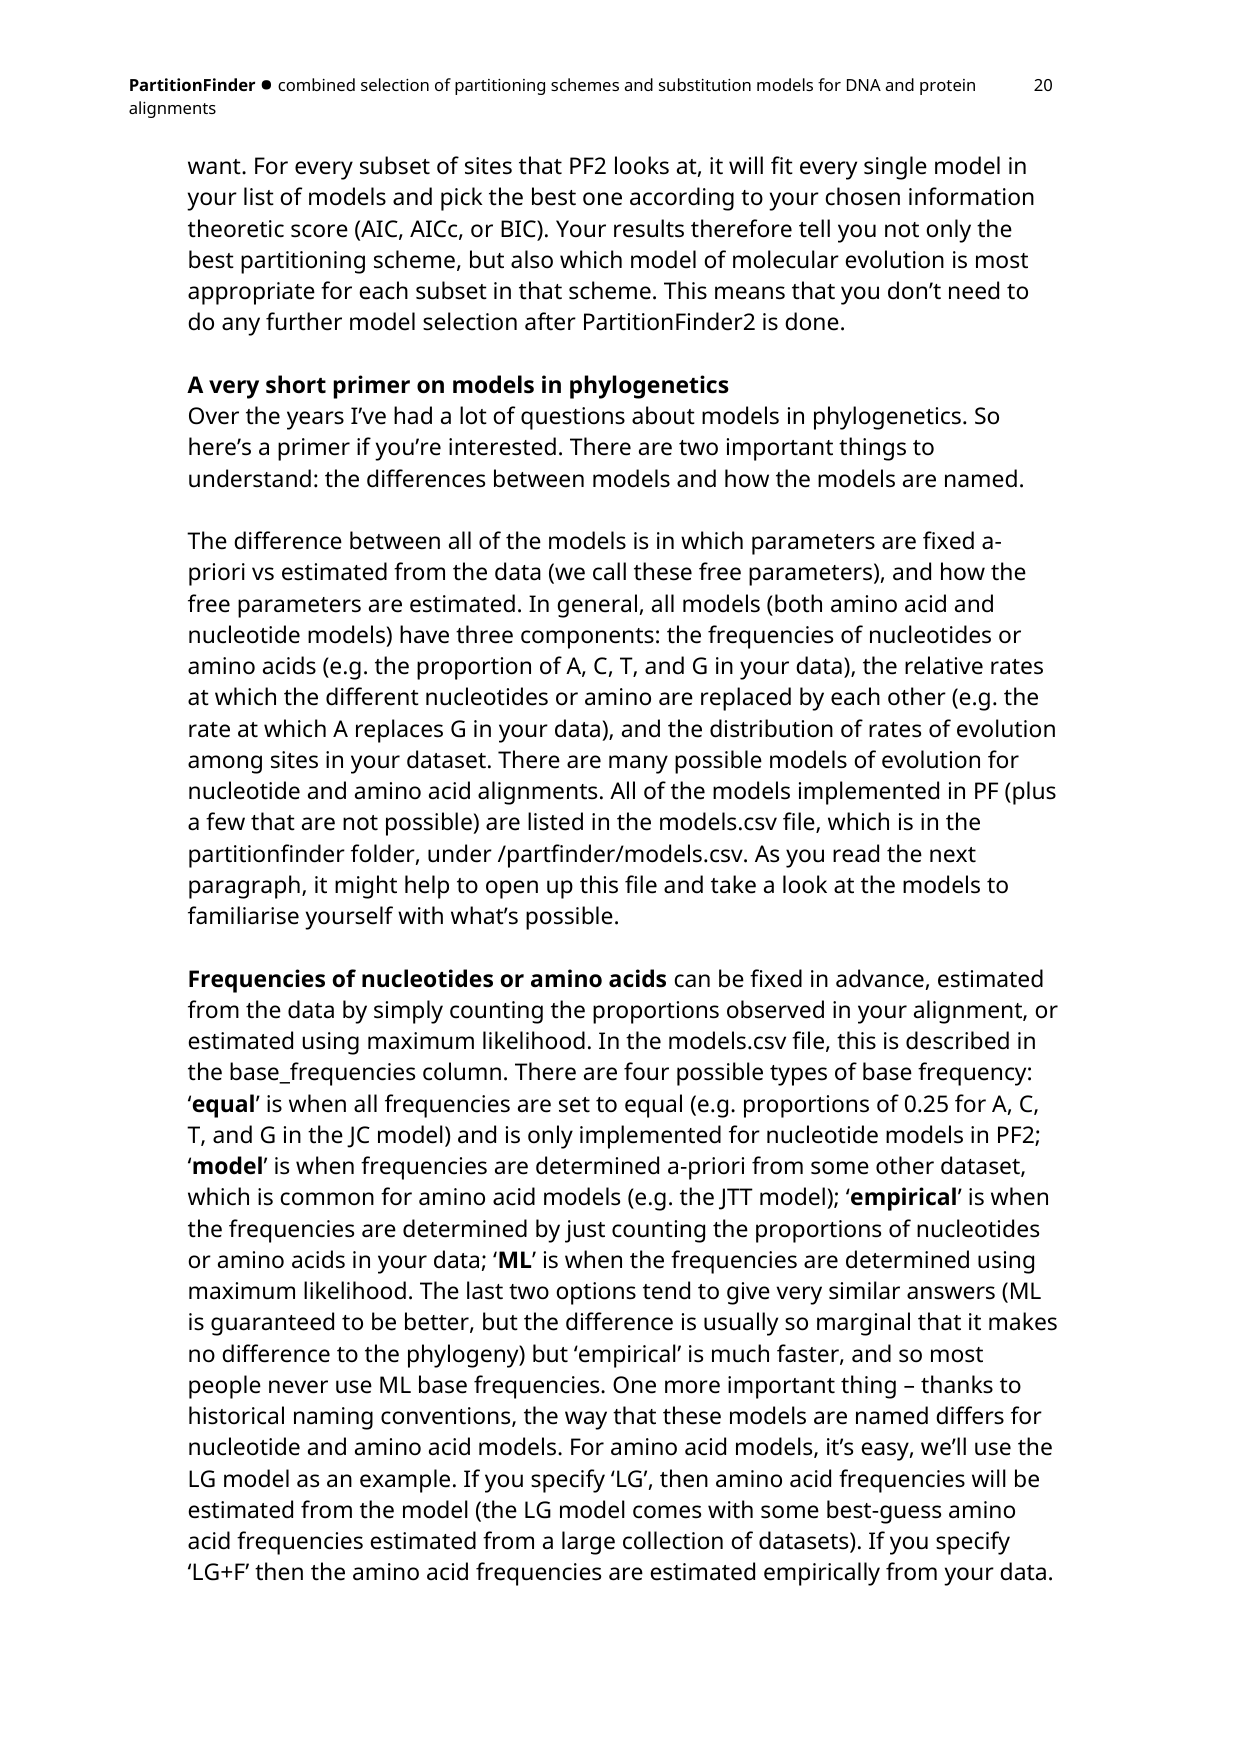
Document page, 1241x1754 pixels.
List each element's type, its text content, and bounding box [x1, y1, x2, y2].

text Over the years I’ve had a lot of questions about models in phylogenetics. So here’s a primer if you’re interested. There are two important things to understand: the differences between models and how the models are named. [187, 400, 1059, 494]
text A very short primer on models in phylogenetics [187, 369, 1059, 400]
text The difference between all of the models is in which parameters are fixed a-priori vs estimated from the data (we call these free parameters), and how the free parameters are estimated. In general, all models (both amino acid and nucleotide models) have three components: the frequencies of nucleotides or amino acids (e.g. the proportion of A, C, T, and G in your data), the relative rates at which the different nucleotides or amino are replaced by each other (e.g. the rate at which A replaces G in your data), and the distribution of rates of evolution among sites in your dataset. There are many possible models of evolution for nucleotide and amino acid alignments. All of the models implemented in PF (plus a few that are not possible) are listed in the models.csv file, which is in the partitionfinder folder, under /partfinder/models.csv. As you read the next paragraph, it might help to open up this file and take a look at the models to familiarise yourself with what’s possible. [187, 525, 1059, 931]
